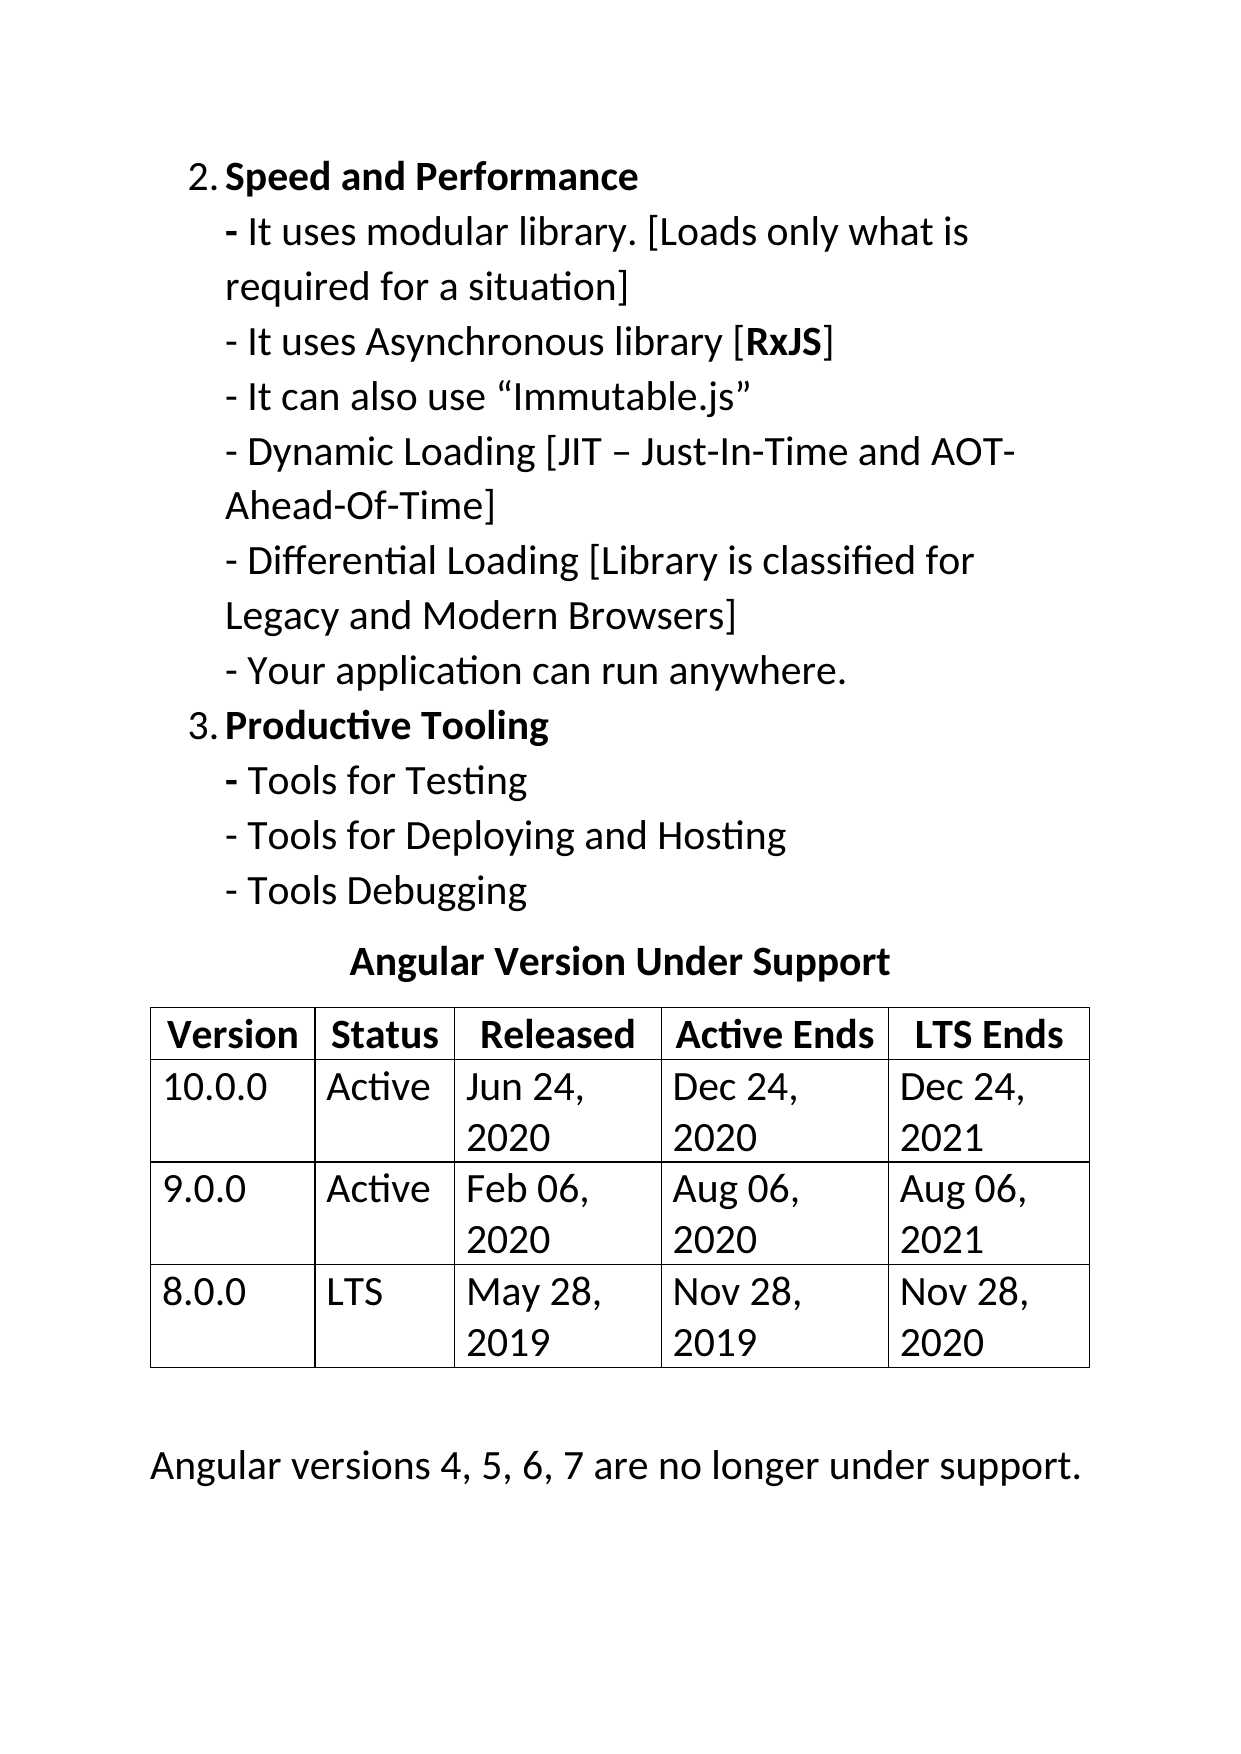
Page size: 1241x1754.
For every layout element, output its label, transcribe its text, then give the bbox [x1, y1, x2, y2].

text Angular Version Under Support [150, 935, 1090, 986]
table_cell Jun 24, 2020 [455, 1060, 661, 1161]
table_cell Nov 28, 2019 [662, 1265, 888, 1367]
table_cell Feb 06, 2020 [455, 1163, 661, 1264]
table_cell Active [316, 1163, 454, 1264]
table_header Released [455, 1008, 661, 1059]
table_cell 8.0.0 [151, 1265, 314, 1367]
table_cell Active [316, 1060, 454, 1161]
list Productive Tooling - Tools for Testing - Tools for Deploying and Hosting - Tools Debugging [187, 699, 1090, 914]
list Speed and Performance - It uses modular library. [Loads only what is required for a situation] - It uses Asynchronous library [RxJS] - It can also use “Immutable.js” - Dynamic Loading [JIT – Just-In-Time and AOT- Ahead-Of-Time] - Differential Loading [Library is classified for Legacy and Modern Browsers] - Your application can run anywhere. [187, 150, 1090, 695]
table_cell Dec 24, 2021 [889, 1060, 1089, 1161]
table_cell May 28, 2019 [455, 1265, 661, 1367]
table_cell 9.0.0 [151, 1163, 314, 1264]
table_cell LTS [316, 1265, 454, 1367]
table_header Status [316, 1008, 454, 1059]
table_cell Aug 06, 2020 [662, 1163, 888, 1264]
table_cell Dec 24, 2020 [662, 1060, 888, 1161]
table_header LTS Ends [889, 1008, 1089, 1059]
table_cell Aug 06, 2021 [889, 1163, 1089, 1264]
table_cell Nov 28, 2020 [889, 1265, 1089, 1367]
table_header Active Ends [662, 1008, 888, 1059]
text Angular versions 4, 5, 6, 7 are no longer under support. [150, 1439, 1090, 1490]
table_cell 10.0.0 [151, 1060, 314, 1161]
table_header Version [151, 1008, 314, 1059]
